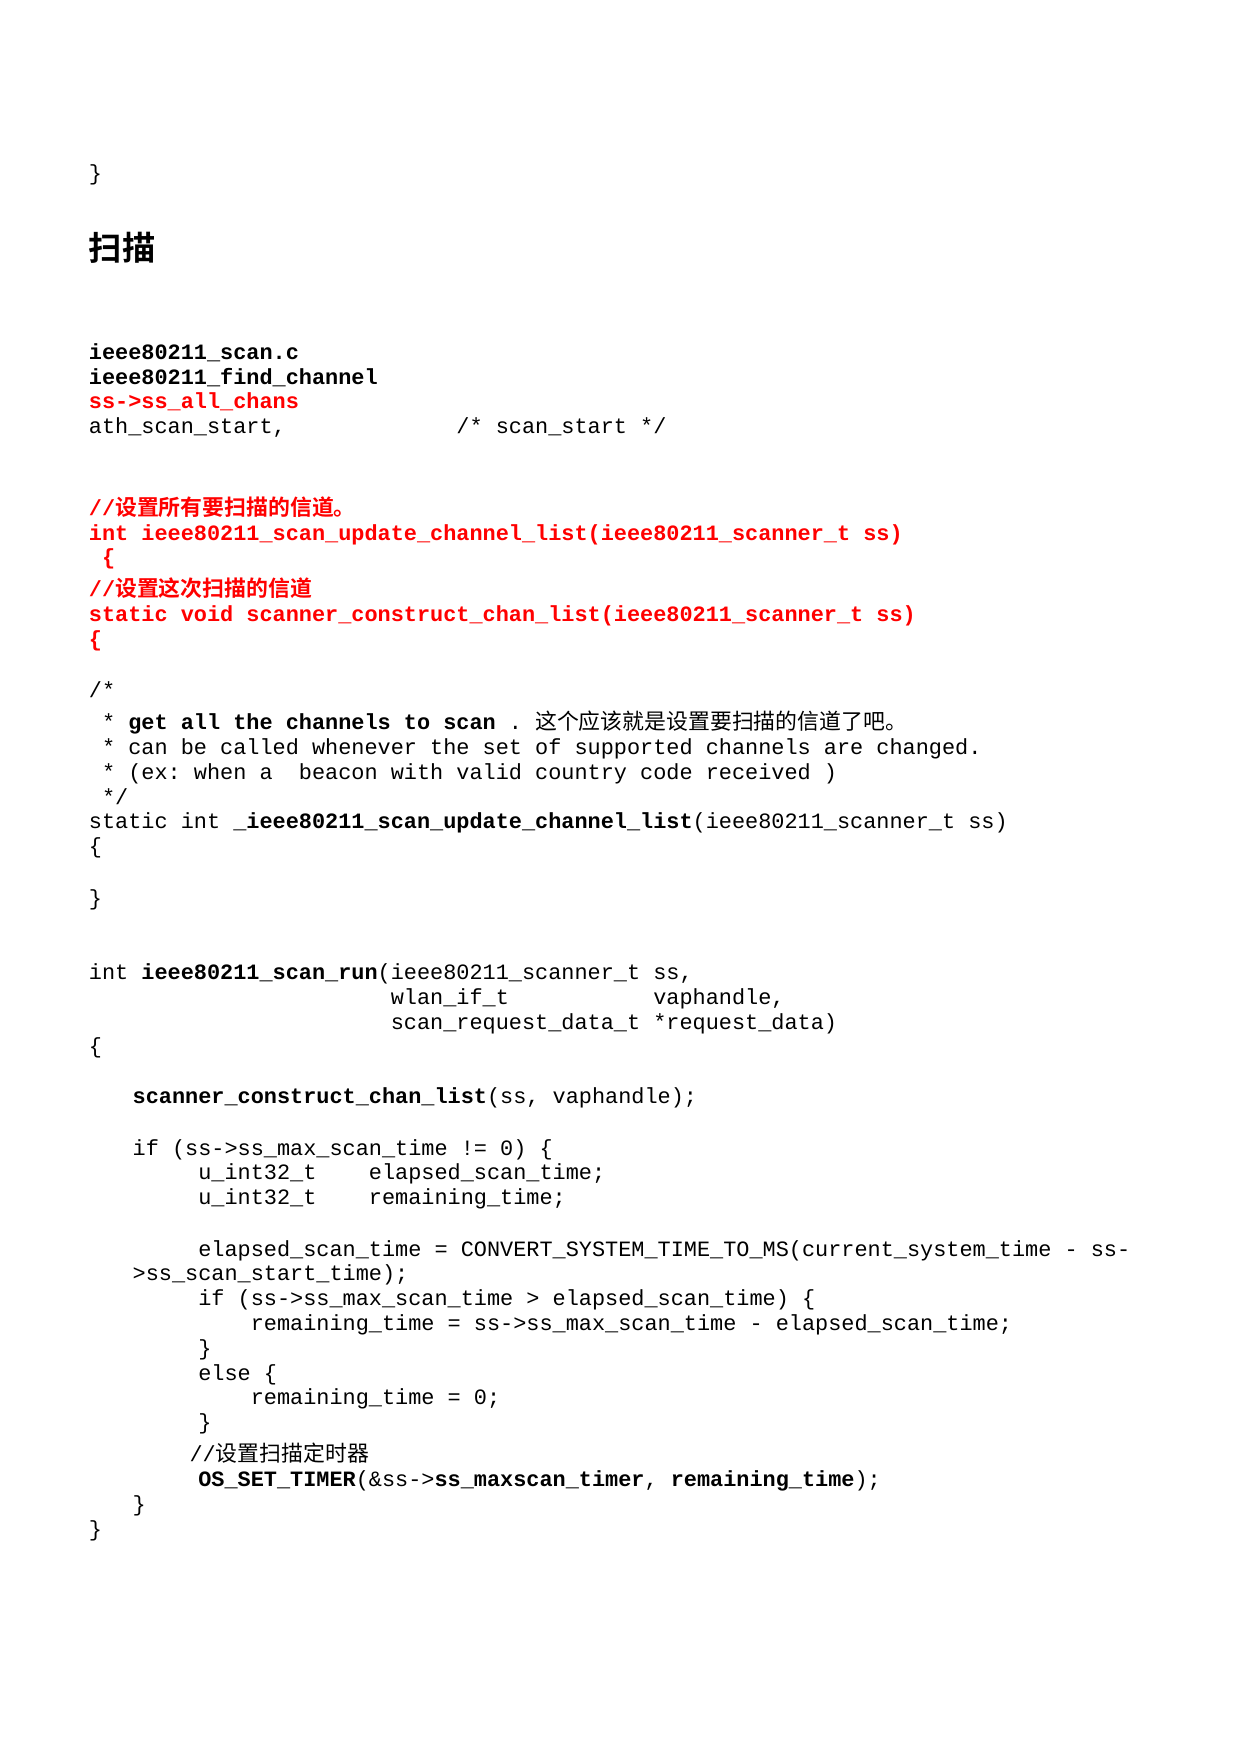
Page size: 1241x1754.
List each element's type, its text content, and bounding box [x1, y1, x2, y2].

text if (ss->ss_max_scan_time > elapsed_scan_time) { [132, 1287, 1152, 1312]
text if (ss->ss_max_scan_time != 0) { [132, 1137, 1152, 1162]
text } [132, 1337, 1152, 1362]
text /* [89, 679, 1152, 704]
text { [89, 628, 1152, 653]
text scanner_construct_chan_list(ss, vaphandle); [89, 1085, 1152, 1110]
text ss->ss_all_chans [89, 391, 1152, 415]
text } [89, 162, 1152, 187]
text } [132, 1411, 1152, 1436]
text wlan_if_t vaphandle, [89, 986, 1152, 1011]
text * (ex: when a beacon with valid country code received ) [89, 761, 1152, 786]
text scan_request_data_t *request_data) [89, 1011, 1152, 1036]
text int ieee80211_scan_update_channel_list(ieee80211_scanner_t ss) [89, 522, 1152, 547]
text */ [89, 786, 1152, 811]
text remaining_time = 0; [132, 1387, 1152, 1411]
text * can be called whenever the set of supported channels are changed. [89, 736, 1152, 761]
text static int _ieee80211_scan_update_channel_list(ieee80211_scanner_t ss) [89, 811, 1152, 836]
text else { [132, 1362, 1152, 1387]
text { [89, 547, 1152, 571]
text //设置这次扫描的信道 [89, 571, 1152, 603]
text ieee80211_find_channel [89, 366, 1152, 391]
text //设置扫描定时器 [132, 1436, 1152, 1468]
text u_int32_t elapsed_scan_time; [132, 1162, 1152, 1186]
text OS_SET_TIMER(&ss->ss_maxscan_timer, remaining_time); [132, 1468, 1152, 1493]
text { [89, 1036, 1152, 1061]
text } [89, 1518, 1152, 1542]
subtitle 扫描 [89, 214, 1152, 279]
text * get all the channels to scan . 这个应该就是设置要扫描的信道了吧。 [89, 704, 1152, 736]
text ieee80211_scan.c [89, 341, 1152, 366]
text ath_scan_start, /* scan_start */ [89, 415, 1152, 440]
text //设置所有要扫描的信道。 [89, 490, 1152, 522]
text { [89, 836, 1152, 860]
text } [89, 887, 1152, 912]
text int ieee80211_scan_run(ieee80211_scanner_t ss, [89, 961, 1152, 986]
text elapsed_scan_time = CONVERT_SYSTEM_TIME_TO_MS(current_system_time - ss->ss_scan_start_time); [132, 1238, 1152, 1287]
text remaining_time = ss->ss_max_scan_time - elapsed_scan_time; [132, 1312, 1152, 1337]
text } [132, 1493, 1152, 1518]
text static void scanner_construct_chan_list(ieee80211_scanner_t ss) [89, 603, 1152, 628]
text u_int32_t remaining_time; [132, 1186, 1152, 1211]
